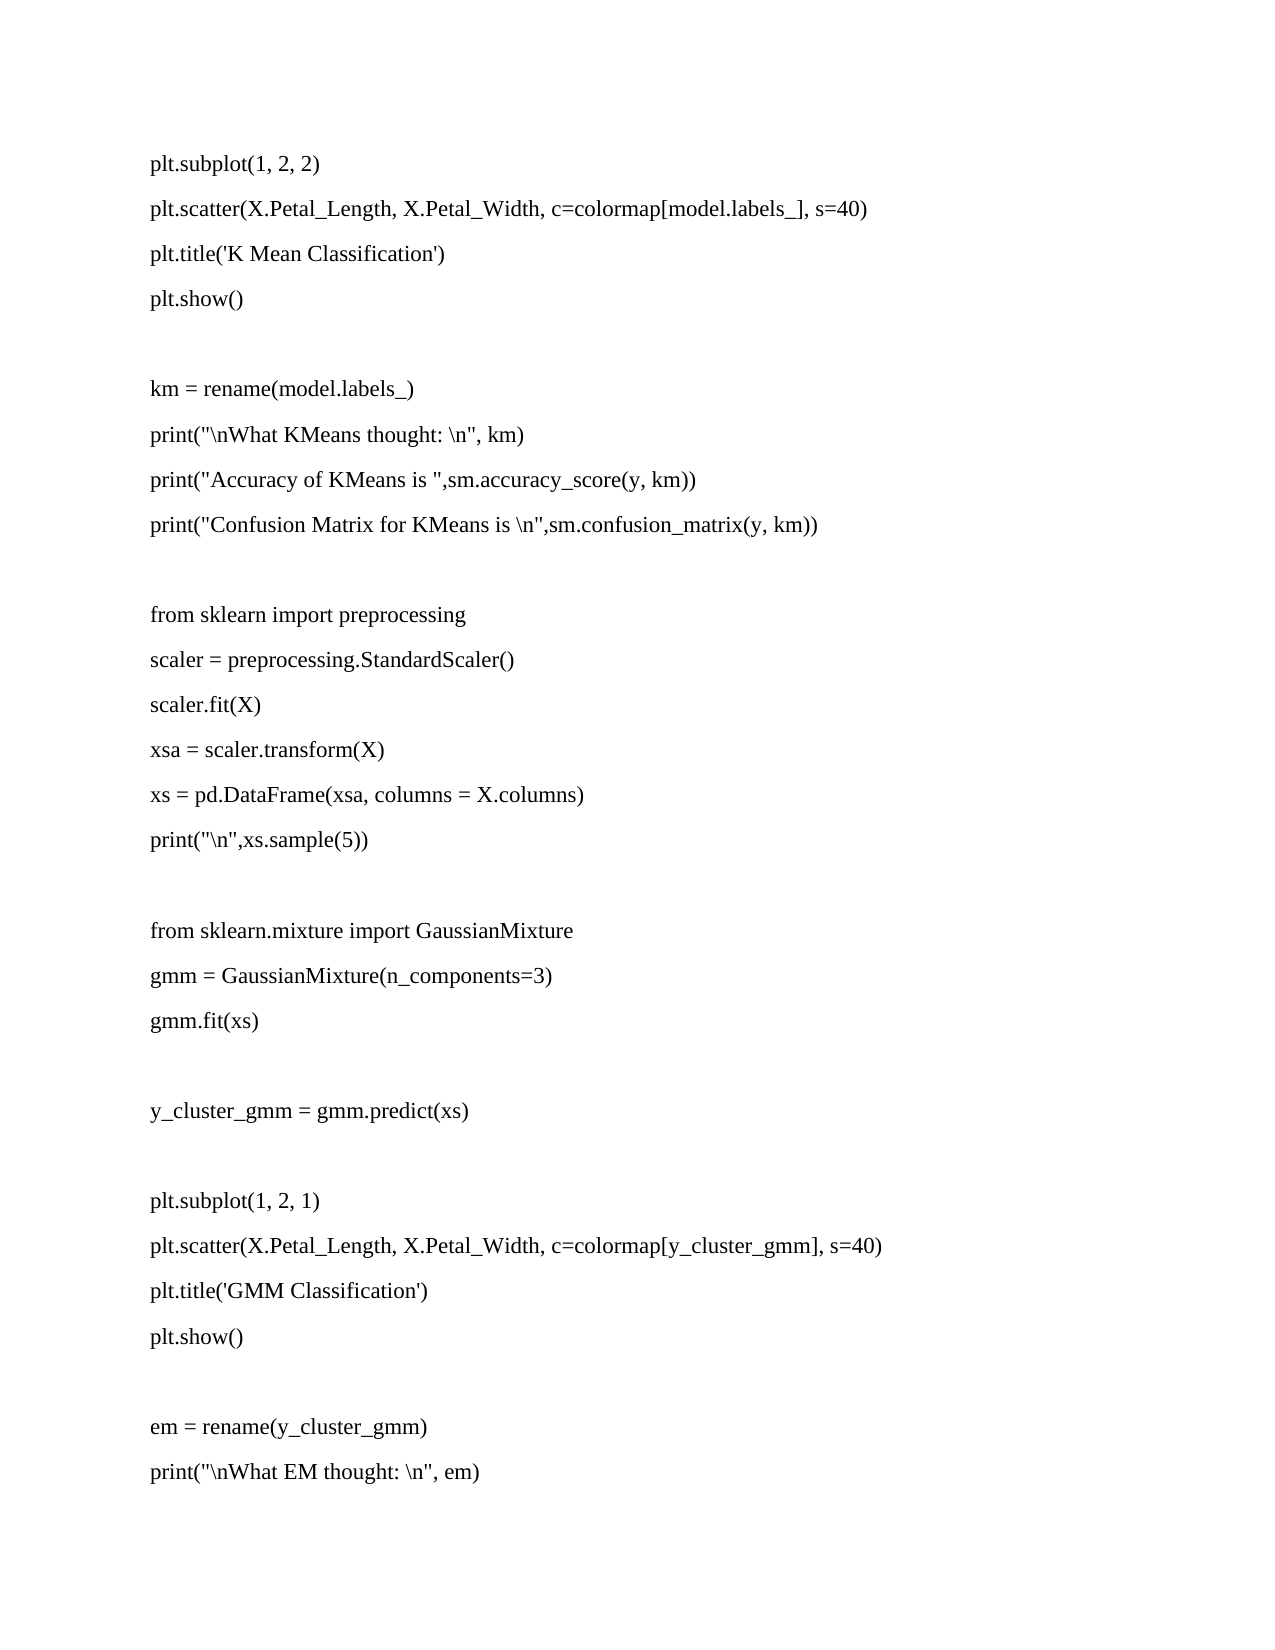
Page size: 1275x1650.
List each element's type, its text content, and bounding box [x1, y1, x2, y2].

text plt.show() [150, 285, 1125, 312]
text print("Accuracy of KMeans is ",sm.accuracy_score(y, km)) [150, 466, 1125, 492]
text print("Confusion Matrix for KMeans is \n",sm.confusion_matrix(y, km)) [150, 511, 1125, 537]
text xs = pd.DataFrame(xsa, columns = X.columns) [150, 781, 1125, 808]
text plt.title('K Mean Classification') [150, 240, 1125, 267]
text gmm.fit(xs) [150, 1007, 1125, 1033]
text scaler = preprocessing.StandardScaler() [150, 646, 1125, 672]
text plt.title('GMM Classification') [150, 1278, 1125, 1304]
text from sklearn import preprocessing [150, 601, 1125, 627]
text gmm = GaussianMixture(n_components=3) [150, 962, 1125, 988]
text plt.scatter(X.Petal_Length, X.Petal_Width, c=colormap[model.labels_], s=40) [150, 195, 1125, 221]
text print("\n",xs.sample(5)) [150, 827, 1125, 853]
text plt.scatter(X.Petal_Length, X.Petal_Width, c=colormap[y_cluster_gmm], s=40) [150, 1232, 1125, 1259]
text scaler.fit(X) [150, 691, 1125, 718]
text xsa = scaler.transform(X) [150, 736, 1125, 763]
text plt.subplot(1, 2, 2) [150, 150, 1125, 176]
text y_cluster_gmm = gmm.predict(xs) [150, 1097, 1125, 1123]
text from sklearn.mixture import GaussianMixture [150, 917, 1125, 943]
text plt.subplot(1, 2, 1) [150, 1187, 1125, 1214]
text em = rename(y_cluster_gmm) [150, 1413, 1125, 1439]
text print("\nWhat EM thought: \n", em) [150, 1458, 1125, 1484]
text plt.show() [150, 1323, 1125, 1349]
text print("\nWhat KMeans thought: \n", km) [150, 421, 1125, 447]
text km = rename(model.labels_) [150, 376, 1125, 402]
